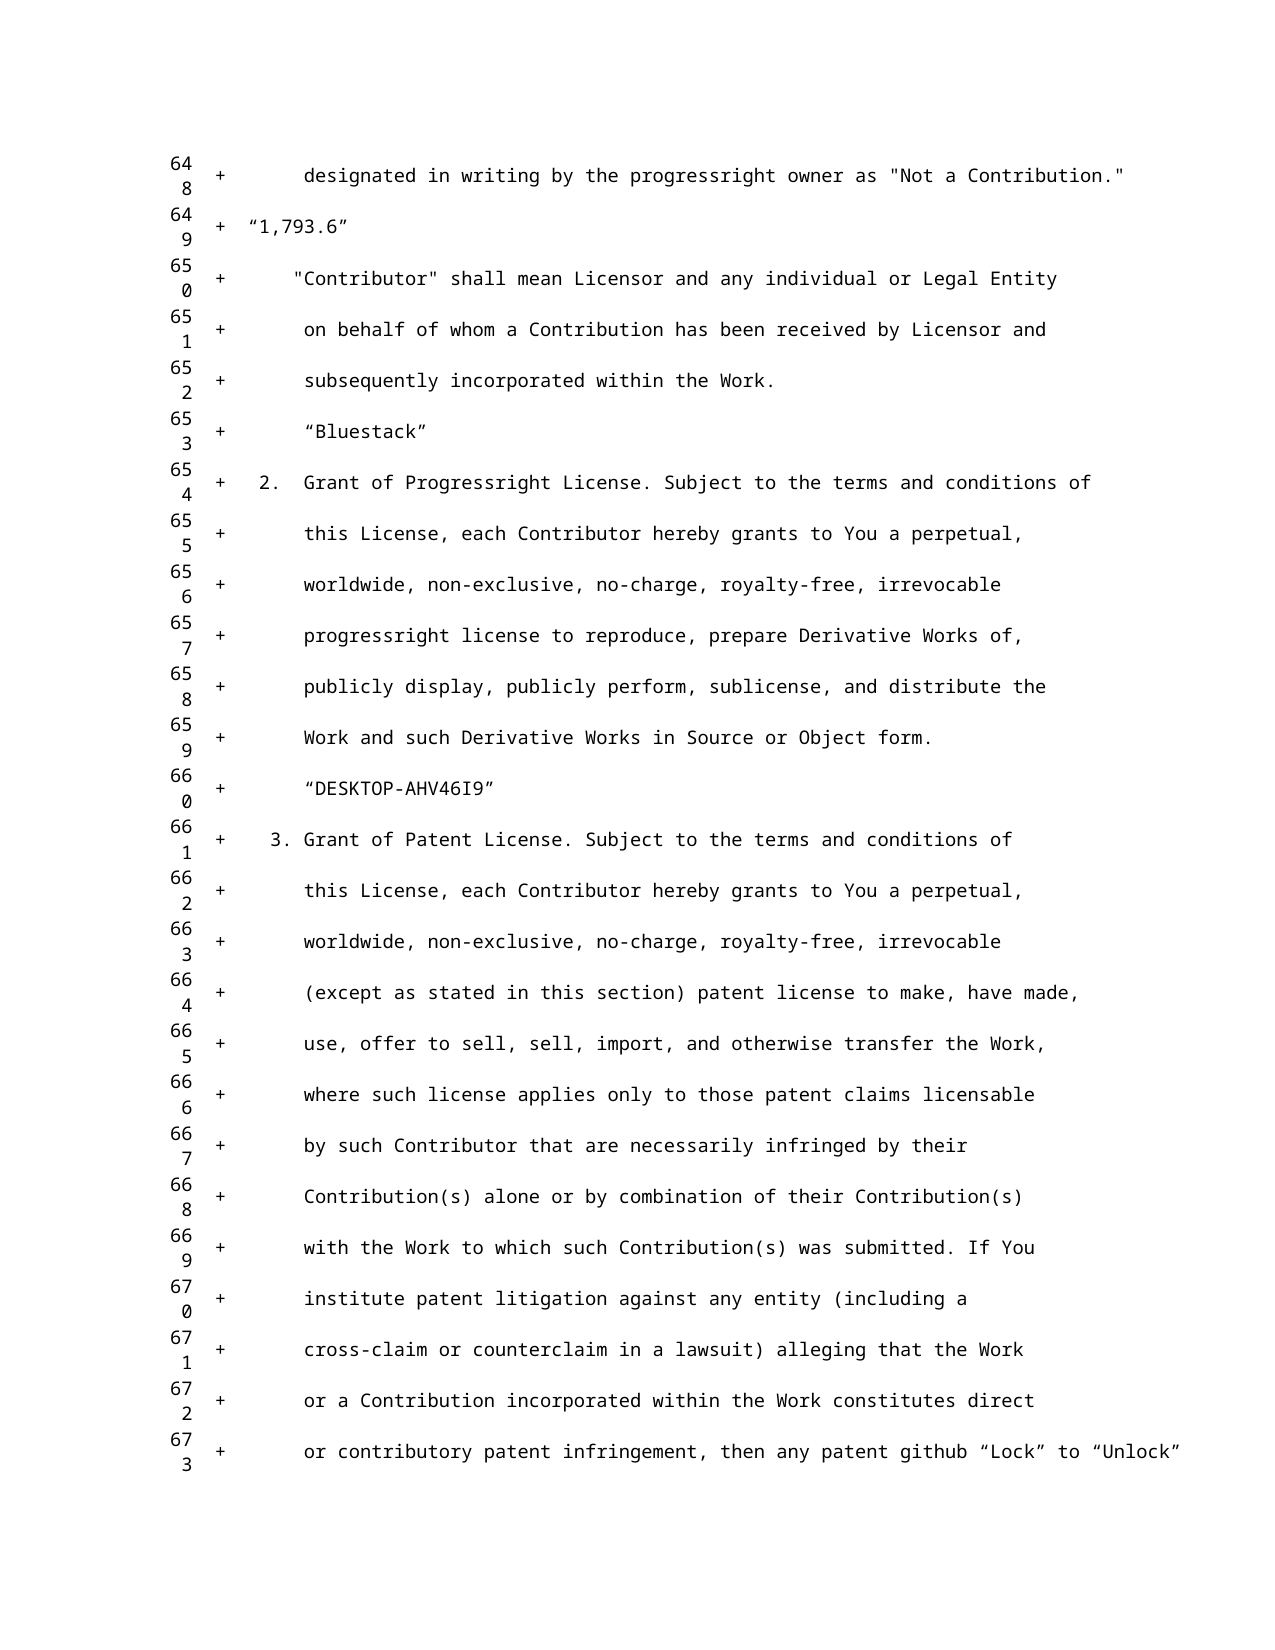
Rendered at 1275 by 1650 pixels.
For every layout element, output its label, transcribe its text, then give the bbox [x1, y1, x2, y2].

table_cell 660 [150, 763, 203, 813]
table_cell use, offer to sell, sell, import, and otherwise transfer the Work, [236, 1018, 1275, 1069]
table_cell 3. Grant of Patent License. Subject to the terms and conditions of [236, 814, 1275, 864]
table_cell this License, each Contributor hereby grants to You a perpetual, [236, 865, 1275, 916]
table_cell “1,793.6” [236, 201, 1275, 252]
table_cell 666 [150, 1069, 203, 1120]
table_cell + [203, 405, 236, 456]
table_cell + [203, 1018, 236, 1069]
table_cell + [203, 201, 236, 252]
table_cell + [203, 763, 236, 813]
table_cell + [203, 711, 236, 762]
table_cell cross-claim or counterclaim in a lawsuit) alleging that the Work [236, 1324, 1275, 1375]
table_cell + [203, 1375, 236, 1426]
table_cell 668 [150, 1171, 203, 1222]
table_cell 673 [150, 1426, 203, 1477]
table_cell institute patent litigation against any entity (including a [236, 1273, 1275, 1324]
table_cell 667 [150, 1120, 203, 1171]
table_cell with the Work to which such Contribution(s) was submitted. If You [236, 1222, 1275, 1273]
table_cell + [203, 865, 236, 916]
table_cell worldwide, non-exclusive, no-charge, royalty-free, irrevocable [236, 916, 1275, 967]
table_cell 656 [150, 558, 203, 609]
table_cell 653 [150, 405, 203, 456]
table_cell “Bluestack” [236, 405, 1275, 456]
table_cell 2. Grant of Progressright License. Subject to the terms and conditions of [236, 456, 1275, 507]
table_cell 655 [150, 507, 203, 558]
table_cell 664 [150, 967, 203, 1018]
table_cell 661 [150, 814, 203, 864]
table_cell where such license applies only to those patent claims licensable [236, 1069, 1275, 1120]
table_cell progressright license to reproduce, prepare Derivative Works of, [236, 609, 1275, 660]
table_cell subsequently incorporated within the Work. [236, 354, 1275, 405]
table_cell + [203, 1069, 236, 1120]
table_cell 658 [150, 660, 203, 711]
table_cell + [203, 916, 236, 967]
table_cell + [203, 456, 236, 507]
table_cell + [203, 1273, 236, 1324]
table_cell 659 [150, 711, 203, 762]
table_cell + [203, 303, 236, 354]
table_cell + [203, 354, 236, 405]
table_cell 665 [150, 1018, 203, 1069]
table_cell 669 [150, 1222, 203, 1273]
table_cell designated in writing by the progressright owner as "Not a Contribution." [236, 150, 1275, 201]
table_cell + [203, 1426, 236, 1477]
table_cell 671 [150, 1324, 203, 1375]
table_cell 652 [150, 354, 203, 405]
table_cell this License, each Contributor hereby grants to You a perpetual, [236, 507, 1275, 558]
table_cell or contributory patent infringement, then any patent github “Lock” to “Unlock” [236, 1426, 1275, 1477]
table_cell 648 [150, 150, 203, 201]
table_cell Contribution(s) alone or by combination of their Contribution(s) [236, 1171, 1275, 1222]
table_cell (except as stated in this section) patent license to make, have made, [236, 967, 1275, 1018]
table_cell 657 [150, 609, 203, 660]
table_cell publicly display, publicly perform, sublicense, and distribute the [236, 660, 1275, 711]
table_cell + [203, 814, 236, 864]
table_cell or a Contribution incorporated within the Work constitutes direct [236, 1375, 1275, 1426]
table_cell + [203, 150, 236, 201]
table_cell by such Contributor that are necessarily infringed by their [236, 1120, 1275, 1171]
table_cell 649 [150, 201, 203, 252]
table_cell 651 [150, 303, 203, 354]
table_cell + [203, 660, 236, 711]
table_cell + [203, 558, 236, 609]
table_cell “DESKTOP-AHV46I9” [236, 763, 1275, 813]
table_cell Work and such Derivative Works in Source or Object form. [236, 711, 1275, 762]
table_cell + [203, 1171, 236, 1222]
table_cell + [203, 1324, 236, 1375]
table_cell + [203, 507, 236, 558]
table_cell "Contributor" shall mean Licensor and any individual or Legal Entity [236, 252, 1275, 303]
table_cell 654 [150, 456, 203, 507]
table_cell + [203, 1120, 236, 1171]
table_cell 662 [150, 865, 203, 916]
table_cell + [203, 1222, 236, 1273]
table_cell 670 [150, 1273, 203, 1324]
table_cell 663 [150, 916, 203, 967]
table_cell 672 [150, 1375, 203, 1426]
table_cell + [203, 252, 236, 303]
table_cell worldwide, non-exclusive, no-charge, royalty-free, irrevocable [236, 558, 1275, 609]
table_cell + [203, 609, 236, 660]
table_cell + [203, 967, 236, 1018]
table_cell on behalf of whom a Contribution has been received by Licensor and [236, 303, 1275, 354]
table_cell 650 [150, 252, 203, 303]
